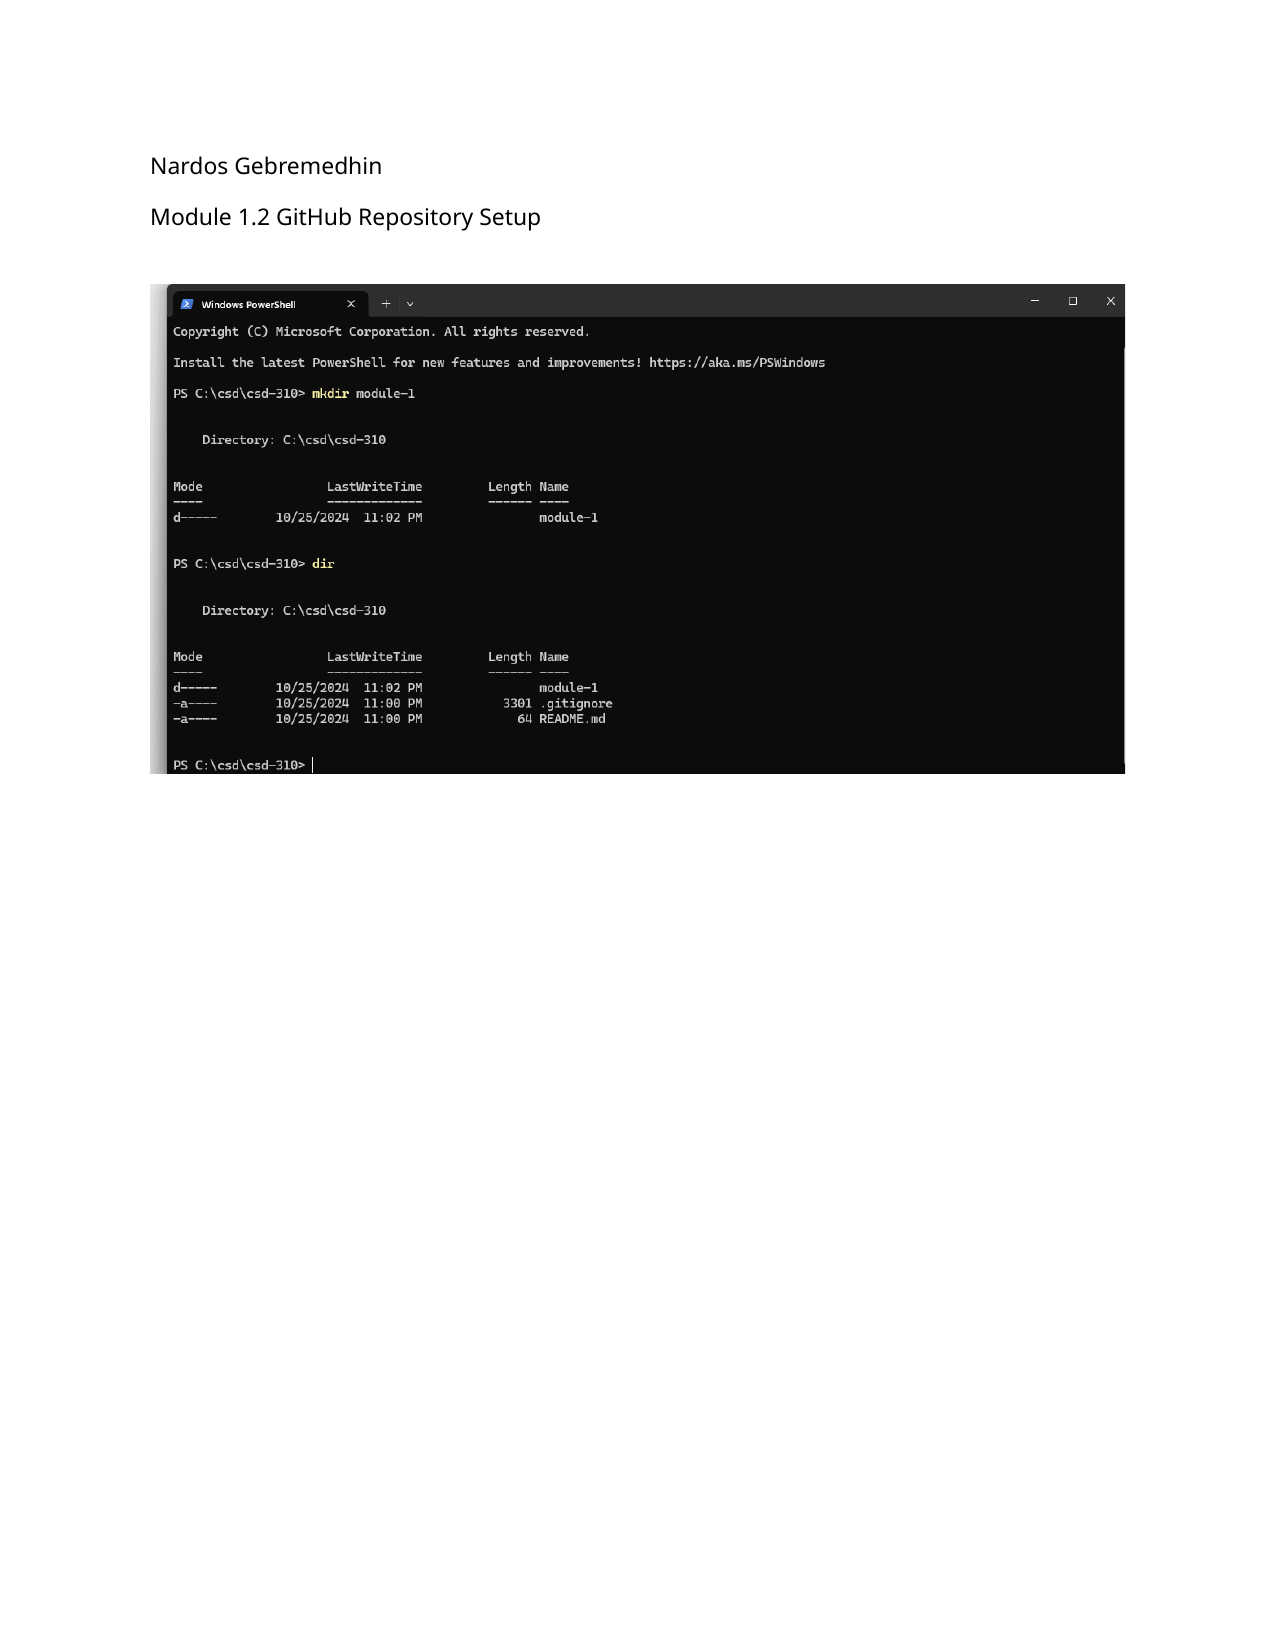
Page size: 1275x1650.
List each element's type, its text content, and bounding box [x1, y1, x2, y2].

text Nardos Gebremedhin [150, 150, 1125, 181]
picture [150, 284, 1125, 774]
text Module 1.2 GitHub Repository Setup [150, 200, 1125, 232]
